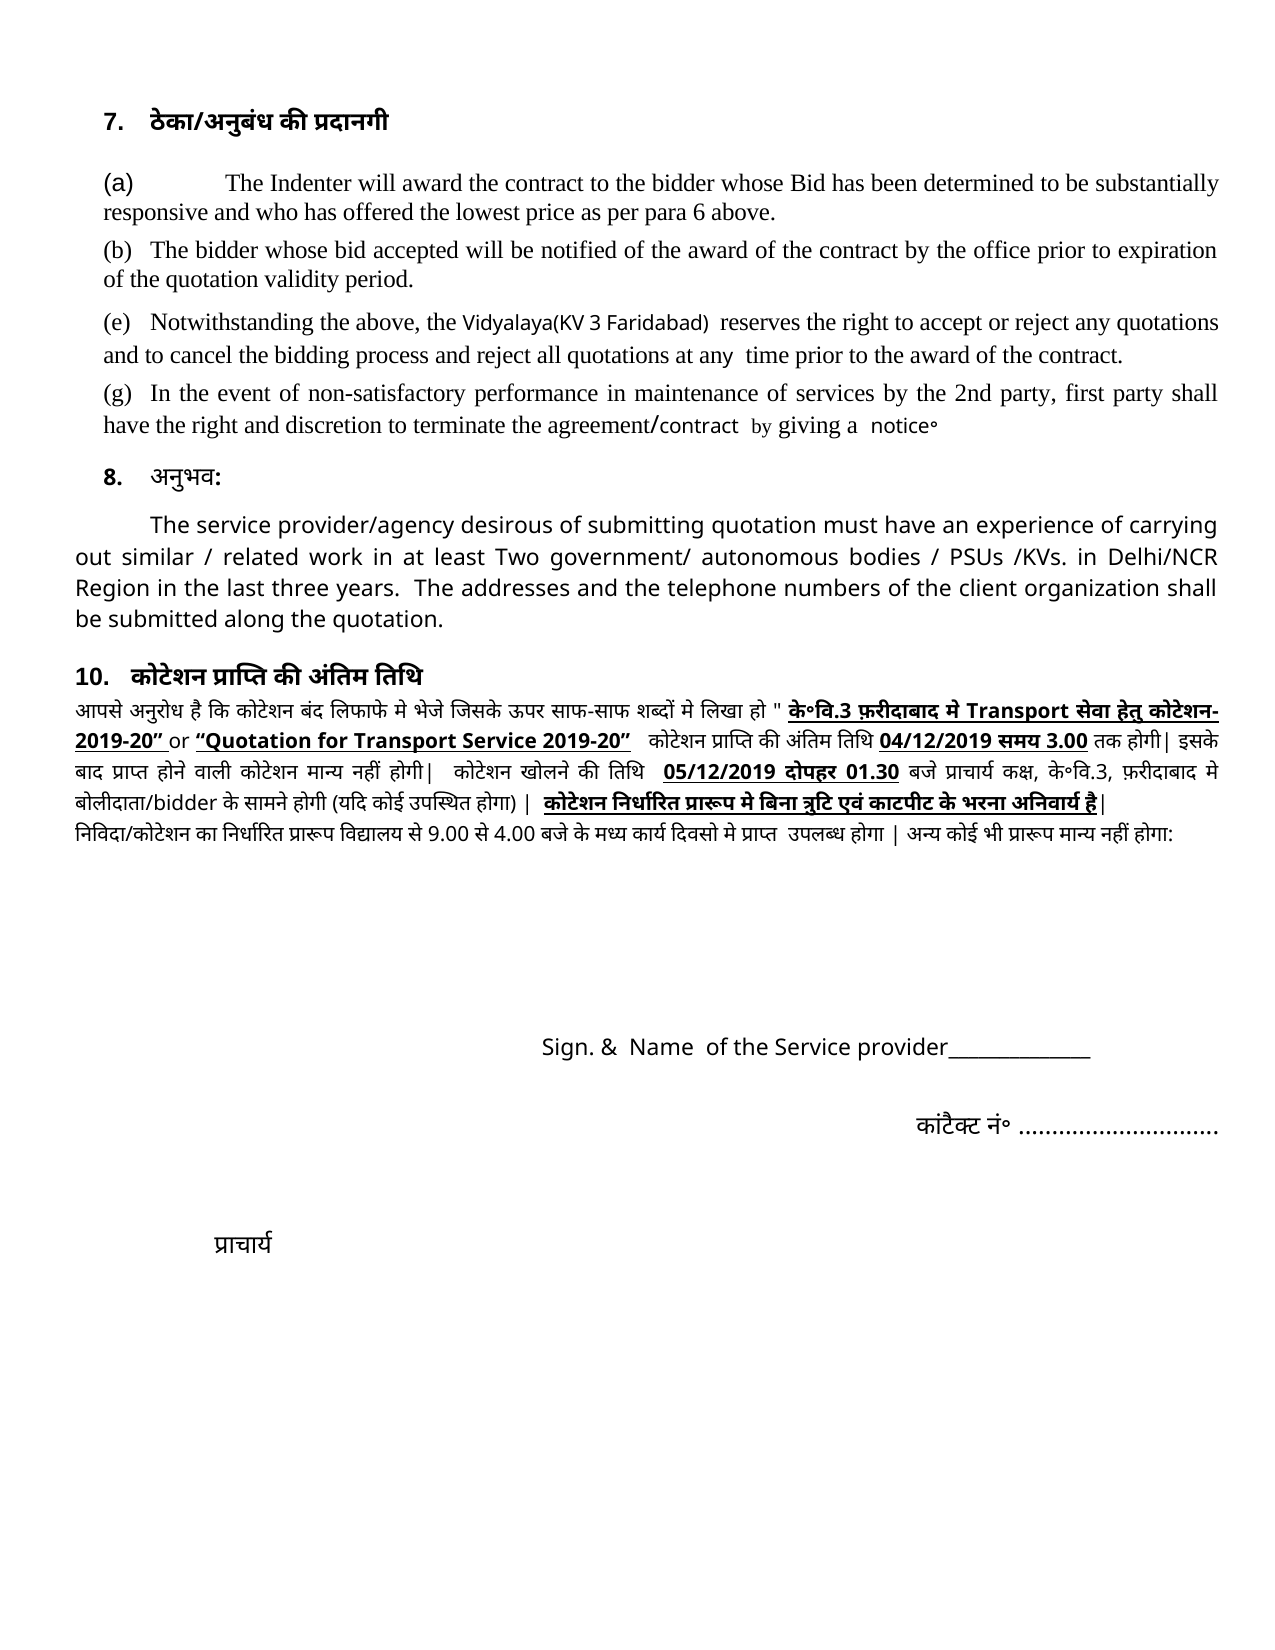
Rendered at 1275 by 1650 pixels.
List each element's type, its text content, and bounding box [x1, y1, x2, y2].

text (e) Notwithstanding the above, the Vidyalaya(KV 3 Faridabad) reserves the right to accept or reject any quotations and to cancel the bidding process and reject all quotations at any time prior to the award of the contract. [103, 307, 1219, 370]
text (a) The Indenter will award the contract to the bidder whose Bid has been determined to be substantially responsive and who has offered the lowest price as per para 6 above. [103, 168, 1219, 225]
text कांटैक्ट नं॰ .............................. [75, 1108, 1219, 1145]
text 10. कोटेशन प्राप्ति की अंतिम तिथि [75, 662, 1219, 696]
text The service provider/agency desirous of submitting quotation must have an experience of carrying out similar / related work in at least Two government/ autonomous bodies / PSUs /KVs. in Delhi/NCR Region in the last three years. The addresses and the telephone numbers of the client organization shall be submitted along the quotation. [75, 509, 1219, 634]
text (g) In the event of non-satisfactory performance in maintenance of services by the 2nd party, first party shall have the right and discretion to terminate the agreement/contract by giving a notice॰ [103, 378, 1219, 443]
text प्राचार्य [75, 1231, 1219, 1263]
text (b) The bidder whose bid accepted will be notified of the award of the contract by the office prior to expiration of the quotation validity period. [103, 235, 1219, 292]
text आपसे अनुरोध है कि कोटेशन बंद लिफाफे मे भेजे जिसके ऊपर साफ-साफ शब्दों मे लिखा हो " के॰वि.3 फ़रीदाबाद मे Transport सेवा हेतु कोटेशन-2019-20” or “Quotation for Transport Service 2019-20” कोटेशन प्राप्ति की अंतिम तिथि 04/12/2019 समय 3.00 तक होगी| इसके बाद प्राप्त होने वाली कोटेशन मान्य नहीं होगी| कोटेशन खोलने की तिथि 05/12/2019 दोपहर 01.30 बजे प्राचार्य कक्ष, के॰वि.3, फ़रीदाबाद मे बोलीदाता/bidder के सामने होगी (यदि कोई उपस्थित होगा) | कोटेशन निर्धारित प्रारूप मे बिना त्रुटि एवं काटपीट के भरना अनिवार्य है| [75, 696, 1219, 819]
text 7. ठेका/अनुबंध की प्रदानगी [103, 103, 1219, 140]
text Sign. & Name of the Service provider______________ [300, 1031, 1219, 1062]
text निविदा/कोटेशन का निर्धारित प्रारूप विद्यालय से 9.00 से 4.00 बजे के मध्य कार्य दिवसो मे प्राप्त उपलब्ध होगा | अन्य कोई भी प्रारूप मान्य नहीं होगा: [75, 819, 1219, 850]
text 8. अनुभव: [103, 461, 1219, 495]
